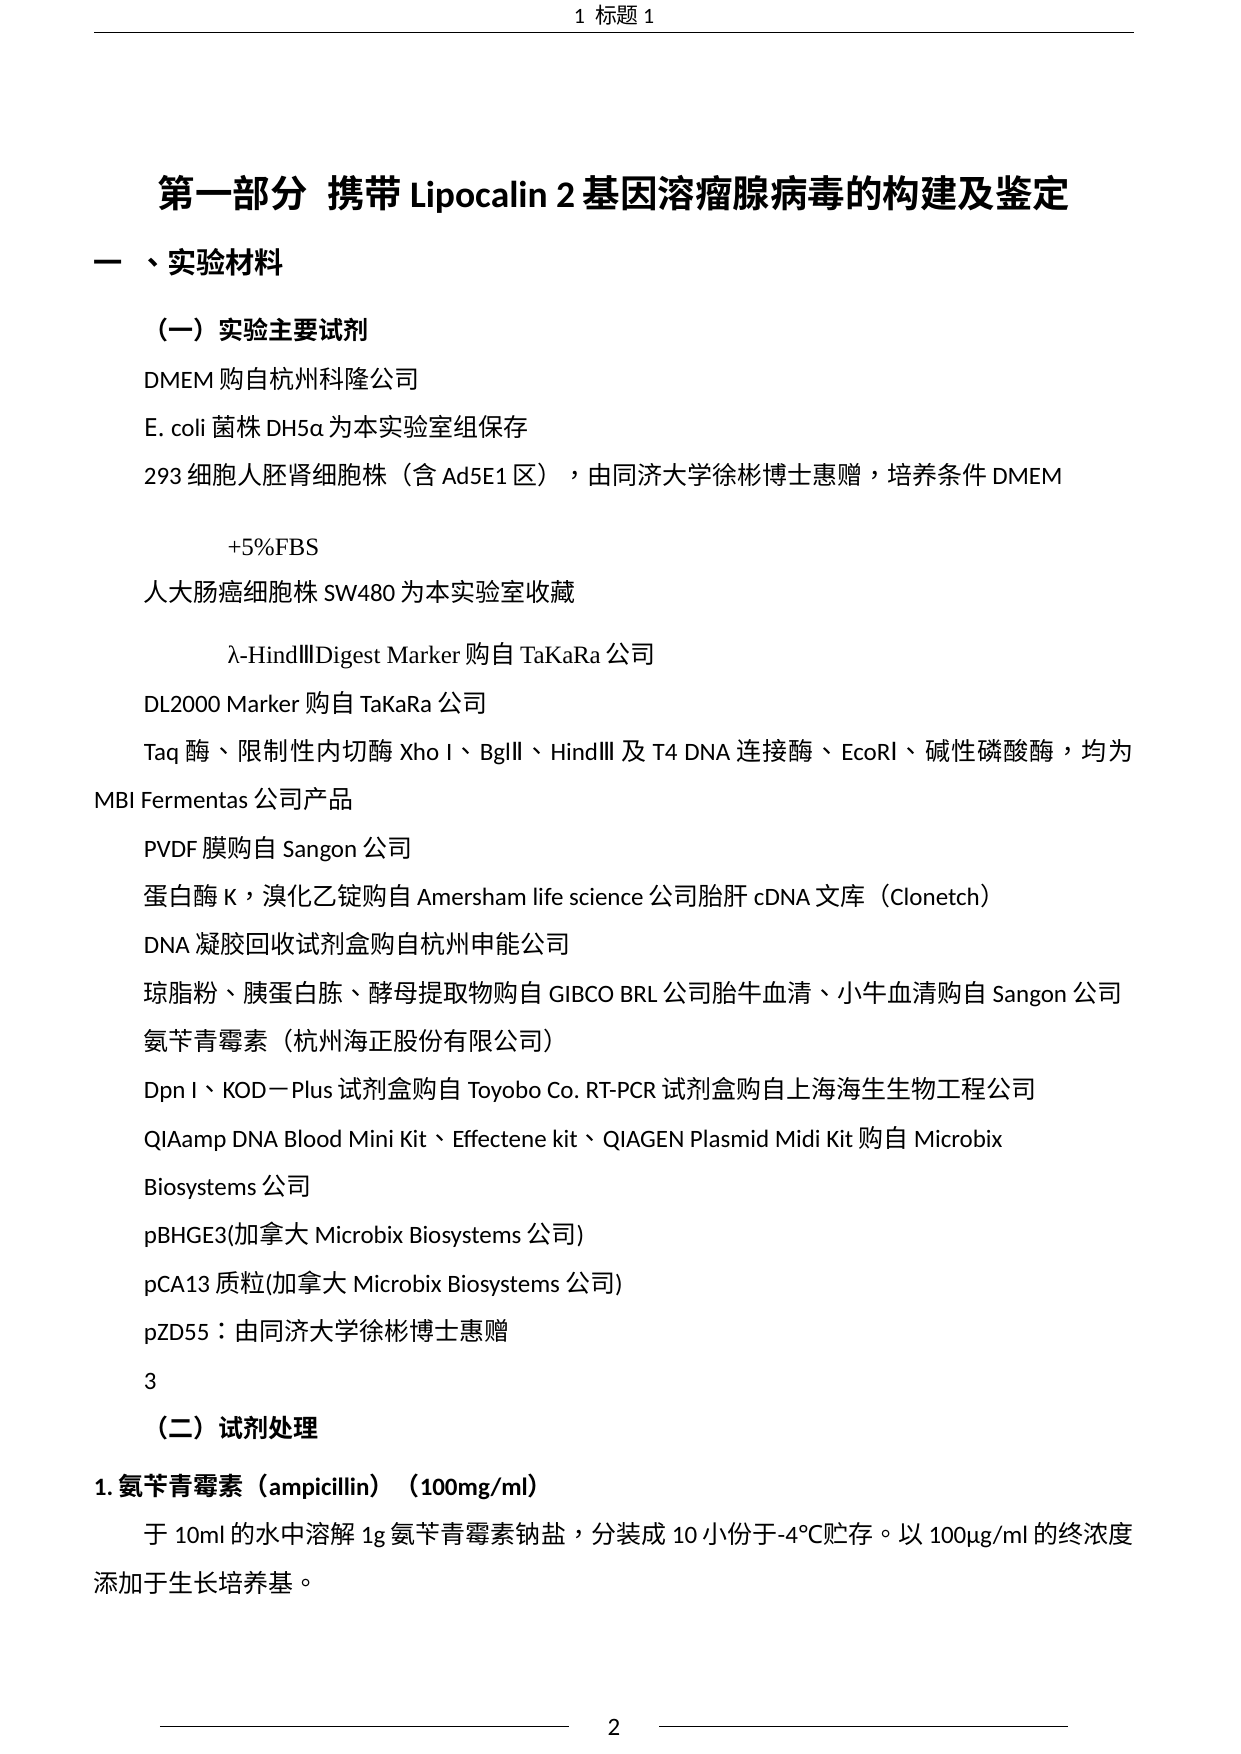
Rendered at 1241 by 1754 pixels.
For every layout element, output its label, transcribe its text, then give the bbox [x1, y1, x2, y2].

text E. coli菌株DH5α为本实验室组保存 [94, 395, 1134, 444]
text （二）试剂处理 [94, 1396, 1134, 1444]
subtitle 一 、实验材料 [94, 243, 1134, 282]
text 293细胞人胚肾细胞株（含Ad5E1区），由同济大学徐彬博士惠赠，培养条件DMEM [94, 444, 1134, 492]
text 氨苄青霉素（杭州海正股份有限公司） [94, 1009, 1134, 1058]
text PVDF膜购自Sangon公司 [94, 816, 1134, 864]
text pCA13质粒(加拿大Microbix Biosystems公司) [94, 1251, 1134, 1299]
text DMEM购自杭州科隆公司 [94, 347, 1134, 395]
text pZD55：由同济大学徐彬博士惠赠 [94, 1299, 1134, 1348]
text Biosystems公司 [94, 1154, 1134, 1203]
text 于10ml的水中溶解1g氨苄青霉素钠盐，分装成10小份于-4℃贮存。以100μg/ml的终浓度添加于生长培养基。 [94, 1503, 1134, 1599]
text QIAamp DNA Blood Mini Kit、Effectene kit、QIAGEN Plasmid Midi Kit购自Microbix [94, 1106, 1134, 1154]
subtitle 1. 氨苄青霉素（ampicillin）（100mg/ml） [94, 1468, 1134, 1503]
subtitle 第一部分 携带Lipocalin 2基因溶瘤腺病毒的构建及鉴定 [94, 167, 1134, 219]
text Dpn I、KOD－Plus试剂盒购自Toyobo Co. RT-PCR试剂盒购自上海海生生物工程公司 [94, 1058, 1134, 1106]
text DNA凝胶回收试剂盒购自杭州申能公司 [94, 913, 1134, 961]
text （一）实验主要试剂 [94, 299, 1134, 347]
text +5%FBS [177, 512, 1134, 560]
text 3 [94, 1348, 1134, 1396]
text 琼脂粉、胰蛋白胨、酵母提取物购自GIBCO BRL公司胎牛血清、小牛血清购自Sangon公司 [94, 961, 1134, 1009]
text 人大肠癌细胞株SW480为本实验室收藏 [94, 560, 1134, 609]
text λ-HindⅢDigest Marker购自TaKaRa公司 [177, 623, 1134, 671]
text 蛋白酶K，溴化乙锭购自Amersham life science公司胎肝cDNA文库（Clonetch） [94, 864, 1134, 913]
text DL2000 Marker购自TaKaRa公司 [94, 671, 1134, 719]
text pBHGE3(加拿大Microbix Biosystems公司) [94, 1203, 1134, 1251]
text Taq酶、限制性内切酶Xho I、BglⅡ、HindⅢ及T4 DNA连接酶、EcoRⅠ、碱性磷酸酶，均为MBI Fermentas公司产品 [94, 719, 1134, 816]
